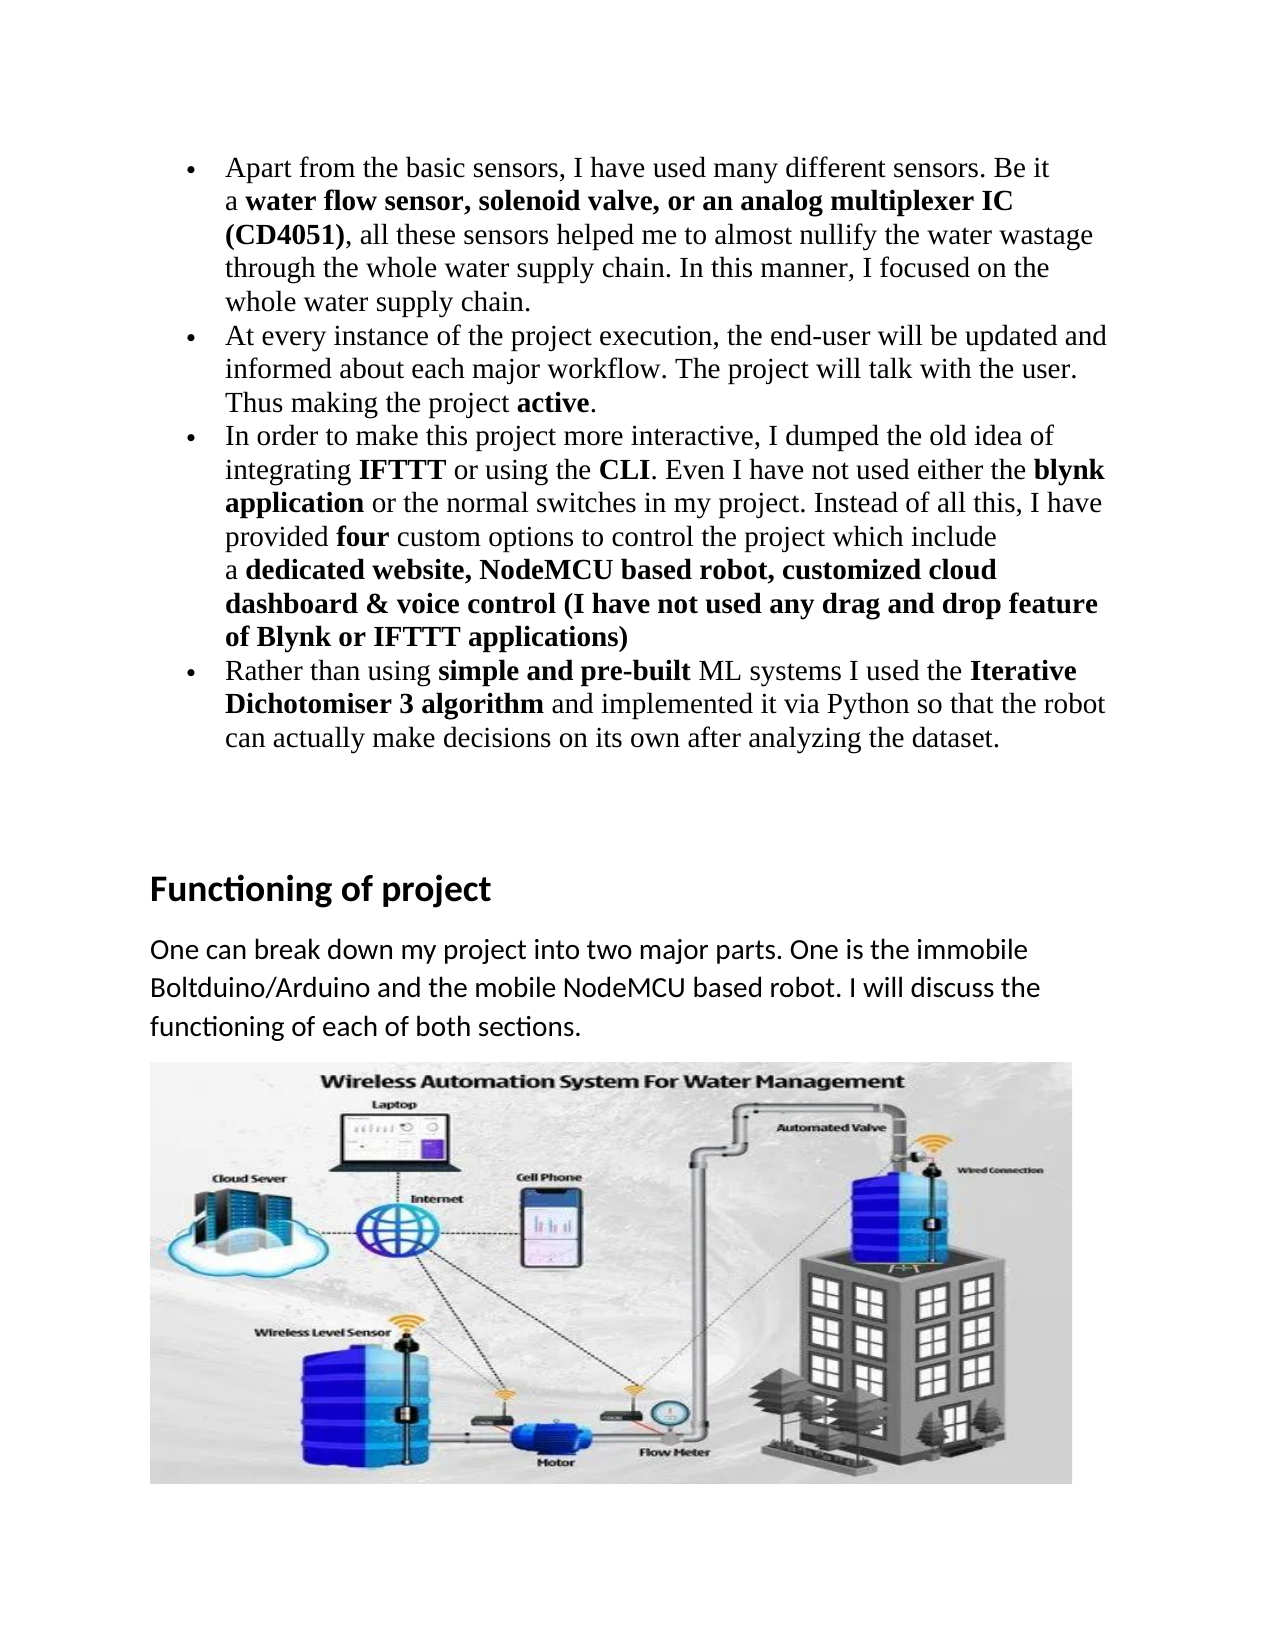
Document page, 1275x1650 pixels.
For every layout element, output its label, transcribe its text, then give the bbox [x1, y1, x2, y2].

text One can break down my project into two major parts. One is the immobile Boltduino/Arduino and the mobile NodeMCU based robot. I will discuss the functioning of each of both sections. [150, 931, 1125, 1043]
list Apart from the basic sensors, I have used many different sensors. Be it a water flow sensor, solenoid valve, or an analog multiplexer IC (CD4051), all these sensors helped me to almost nullify the water wastage through the whole water supply chain. In this manner, I focused on the whole water supply chain. [187, 150, 1125, 318]
list Rather than using simple and pre-built ML systems I used the Iterative Dichotomiser 3 algorithm and implemented it via Python so that the robot can actually make decisions on its own after analyzing the dataset. [187, 653, 1125, 754]
text Functioning of project [150, 865, 1125, 911]
list In order to make this project more interactive, I dumped the old idea of integrating IFTTT or using the CLI. Even I have not used either the blynk application or the normal switches in my project. Instead of all this, I have provided four custom options to control the project which include a dedicated website, NodeMCU based robot, customized cloud dashboard & voice control (I have not used any drag and drop feature of Blynk or IFTTT applications) [187, 418, 1125, 653]
picture [150, 1062, 1073, 1484]
list At every instance of the project execution, the end-user will be updated and informed about each major workflow. The project will talk with the user. Thus making the project active. [187, 318, 1125, 418]
